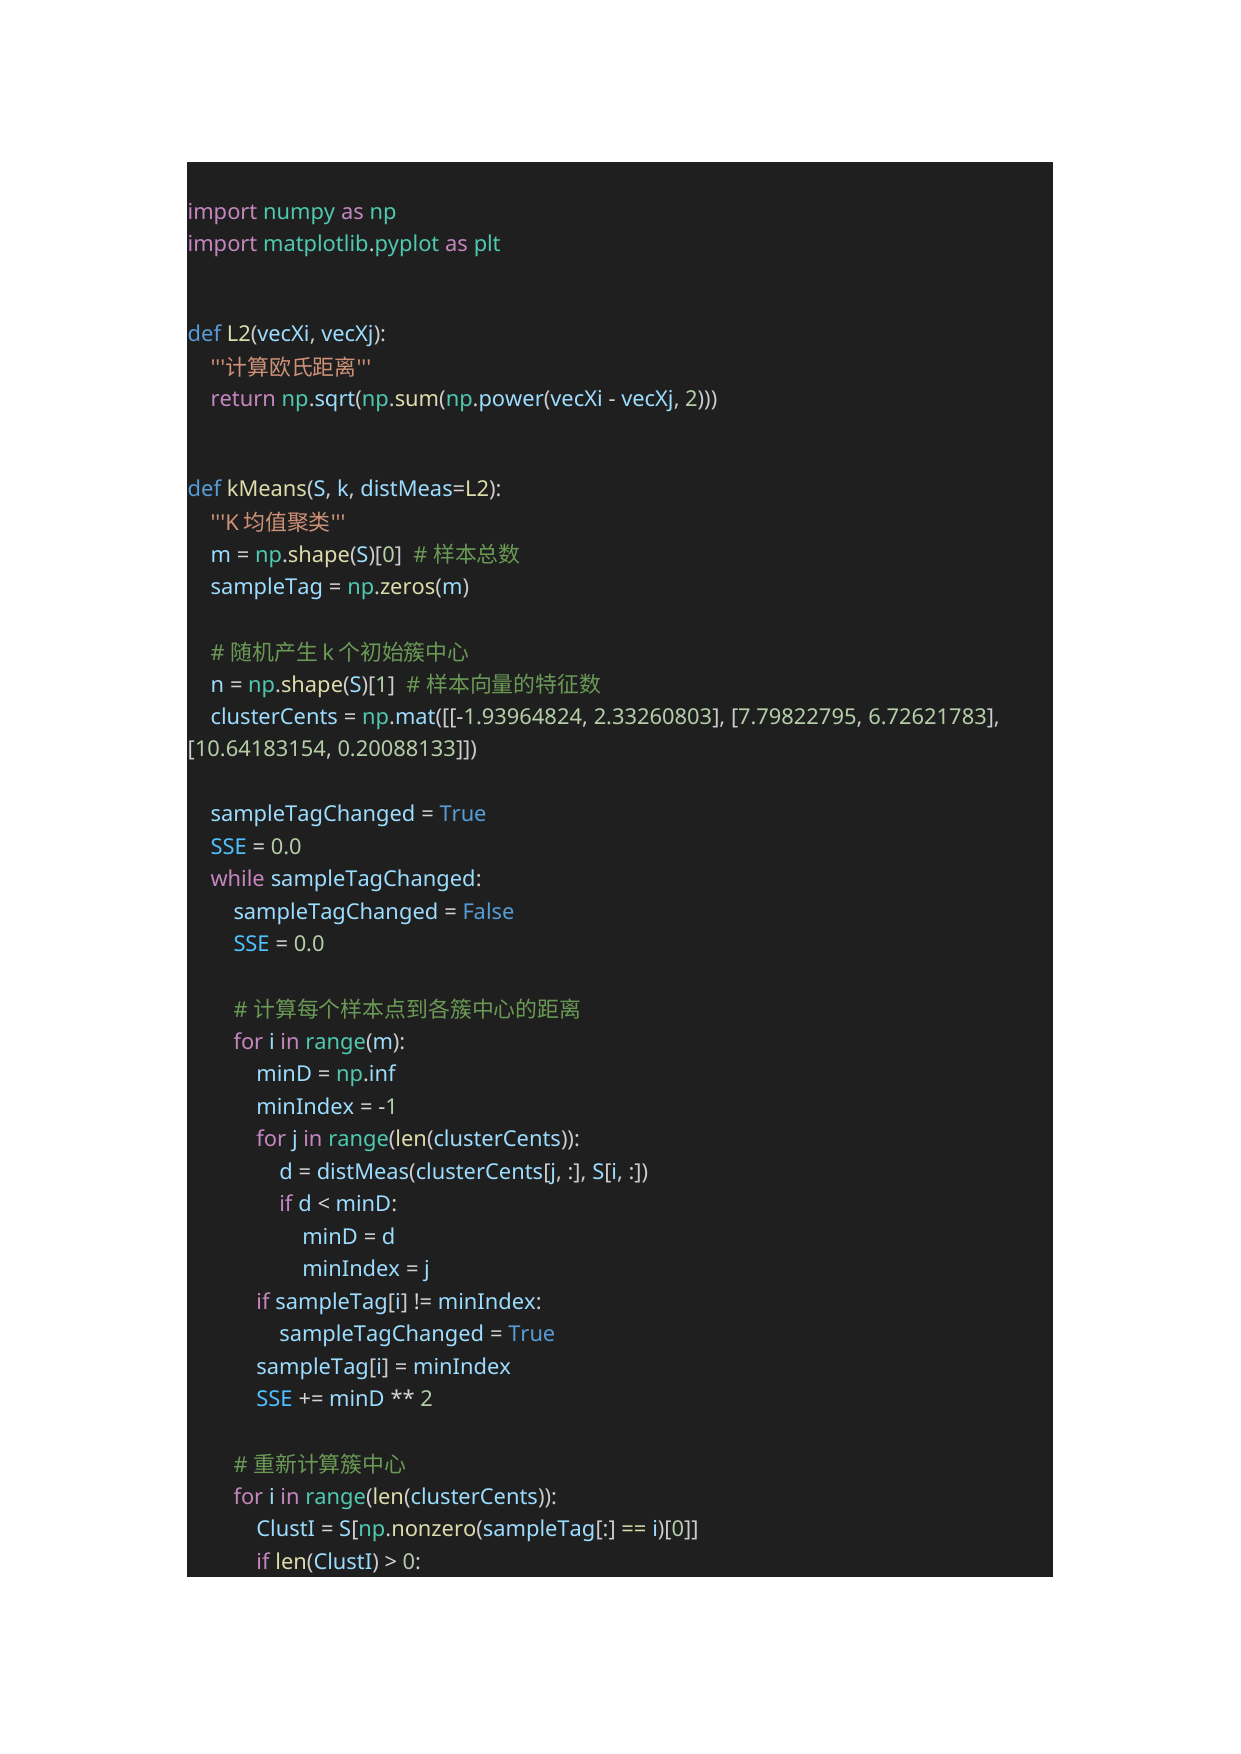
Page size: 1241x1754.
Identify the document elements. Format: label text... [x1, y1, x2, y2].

text # 计算每个样本点到各簇中心的距离 [187, 992, 1053, 1024]
text if d < minD: [187, 1187, 1053, 1219]
text '''计算欧氏距离''' [187, 349, 1053, 382]
text minIndex = j [187, 1252, 1053, 1284]
text m = np.shape(S)[0] # 样本总数 [187, 537, 1053, 569]
text if len(ClustI) > 0: [187, 1544, 1053, 1577]
text def kMeans(S, k, distMeas=L2): [187, 472, 1053, 504]
text SSE = 0.0 [187, 829, 1053, 862]
text n = np.shape(S)[1] # 样本向量的特征数 [187, 667, 1053, 699]
text # 重新计算簇中心 [187, 1447, 1053, 1479]
text sampleTagChanged = True [187, 797, 1053, 829]
text return np.sqrt(np.sum(np.power(vecXi - vecXj, 2))) [187, 382, 1053, 414]
text minD = np.inf [187, 1057, 1053, 1089]
text SSE += minD ** 2 [187, 1382, 1053, 1414]
text import numpy as np [187, 194, 1053, 227]
text for j in range(len(clusterCents)): [187, 1122, 1053, 1154]
text sampleTagChanged = True [187, 1317, 1053, 1349]
text sampleTagChanged = False [187, 894, 1053, 927]
text SSE = 0.0 [187, 927, 1053, 959]
text import matplotlib.pyplot as plt [187, 227, 1053, 259]
text '''K均值聚类''' [187, 504, 1053, 537]
text for i in range(m): [187, 1024, 1053, 1057]
text minD = d [187, 1219, 1053, 1252]
text def L2(vecXi, vecXj): [187, 317, 1053, 349]
text d = distMeas(clusterCents[j, :], S[i, :]) [187, 1154, 1053, 1187]
text for i in range(len(clusterCents)): [187, 1479, 1053, 1512]
text # 随机产生k个初始簇中心 [187, 634, 1053, 667]
text while sampleTagChanged: [187, 862, 1053, 894]
text minIndex = -1 [187, 1089, 1053, 1122]
text clusterCents = np.mat([[-1.93964824, 2.33260803], [7.79822795, 6.72621783], [10.64183154, 0.20088133]]) [187, 699, 1053, 764]
text sampleTag[i] = minIndex [187, 1349, 1053, 1382]
text ClustI = S[np.nonzero(sampleTag[:] == i)[0]] [187, 1512, 1053, 1544]
text sampleTag = np.zeros(m) [187, 569, 1053, 602]
text if sampleTag[i] != minIndex: [187, 1284, 1053, 1317]
